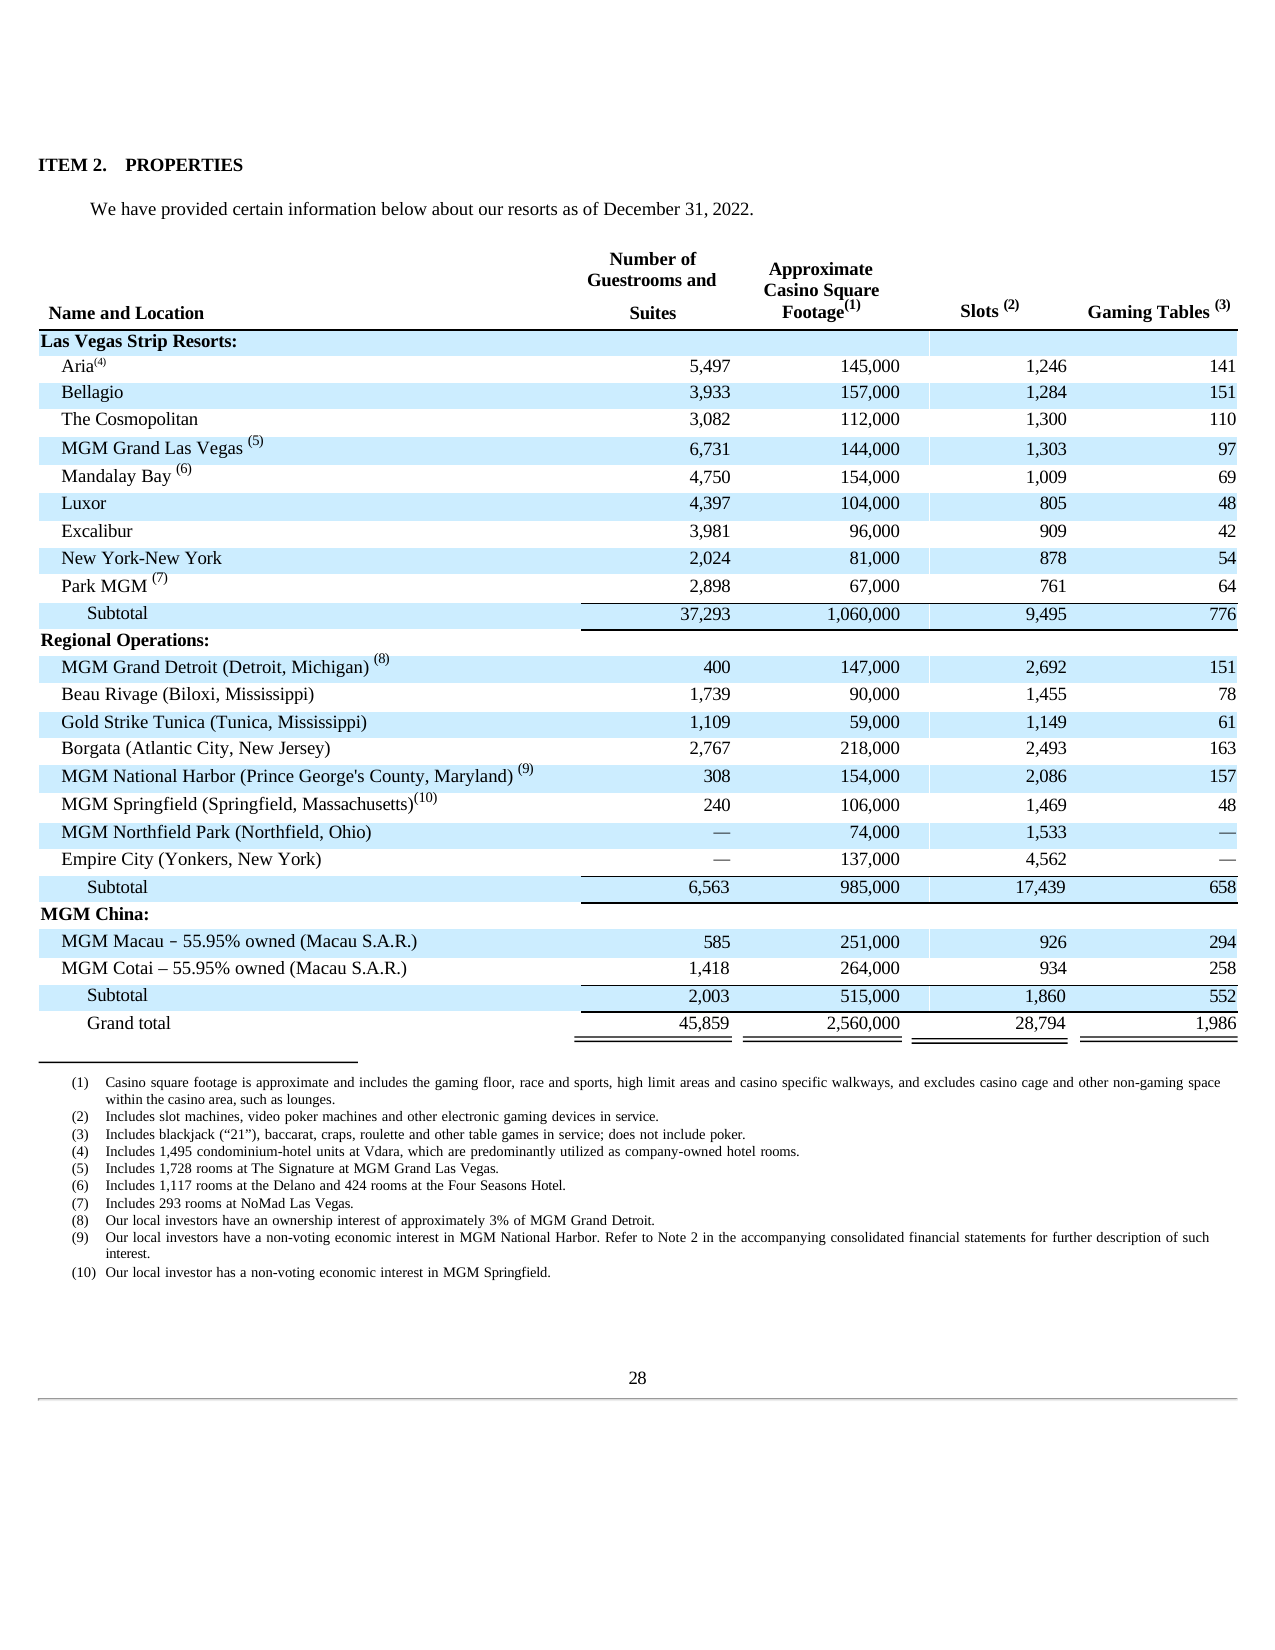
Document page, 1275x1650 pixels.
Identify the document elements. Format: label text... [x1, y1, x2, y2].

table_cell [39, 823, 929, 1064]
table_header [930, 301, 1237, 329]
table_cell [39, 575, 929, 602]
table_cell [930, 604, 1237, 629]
list Includes 1,728 rooms at The Signature at MGM Grand Las Vegas. [72, 1159, 1250, 1176]
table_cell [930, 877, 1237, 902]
list Includes slot machines, video poker machines and other electronic gaming devices in service. [72, 1107, 1250, 1124]
text Approximate Casino Square [763, 259, 880, 301]
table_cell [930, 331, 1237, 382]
list Our local investors have a non-voting economic interest in MGM National Harbor. Refer to Note 2 in the accompanying consolidated financial statements for further description of such interest. [72, 1228, 1214, 1262]
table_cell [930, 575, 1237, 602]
subtitle ITEM 2. PROPERTIES [38, 154, 1250, 176]
text 28 [25, 1367, 1250, 1388]
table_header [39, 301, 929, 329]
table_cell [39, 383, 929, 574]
list Casino square footage is approximate and includes the gaming floor, race and sports, high limit areas and casino specific walkways, and excludes casino cage and other non-gaming space within the casino area, such as lounges. [72, 1074, 1225, 1107]
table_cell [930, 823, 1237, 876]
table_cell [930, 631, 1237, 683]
list Includes 1,117 rooms at the Delano and 424 rooms at the Four Seasons Hotel. [72, 1176, 1250, 1193]
list Our local investors have an ownership interest of approximately 3% of MGM Grand Detroit. [72, 1212, 1250, 1228]
list Our local investor has a non-voting economic interest in MGM Springfield. [72, 1264, 1250, 1280]
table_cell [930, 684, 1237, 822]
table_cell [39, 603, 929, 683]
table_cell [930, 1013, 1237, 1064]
list Includes blackjack (“21”), baccarat, craps, roulette and other table games in service; does not include poker. [72, 1126, 1250, 1143]
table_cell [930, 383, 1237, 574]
list Includes 1,495 condominium-hotel units at Vdara, which are predominantly utilized as company-owned hotel rooms. [72, 1143, 1250, 1159]
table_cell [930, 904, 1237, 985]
subtitle Number of Guestrooms and [587, 249, 718, 291]
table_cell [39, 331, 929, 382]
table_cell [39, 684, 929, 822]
list Includes 293 rooms at NoMad Las Vegas. [72, 1195, 1250, 1211]
text We have provided certain information below about our resorts as of December 31, 2022. [90, 198, 1250, 219]
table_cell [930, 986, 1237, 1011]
